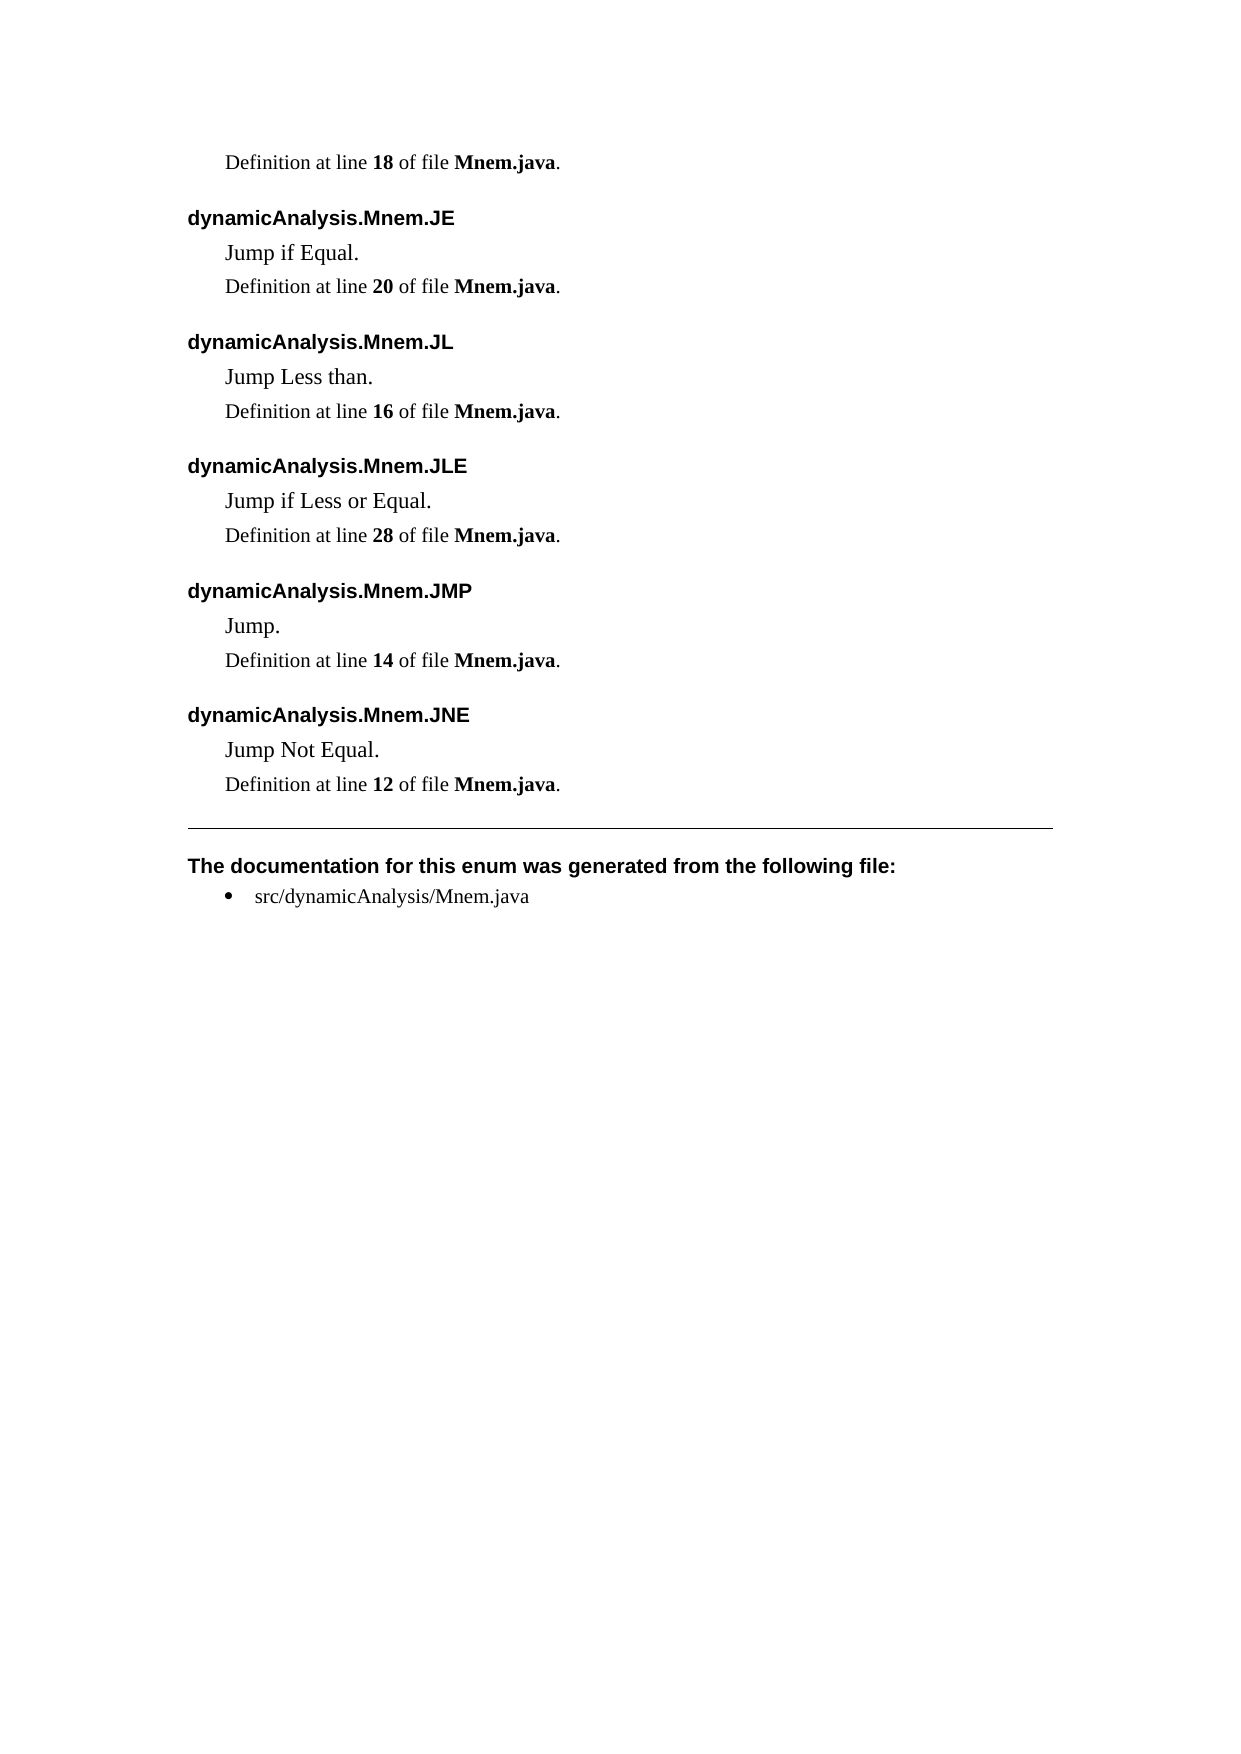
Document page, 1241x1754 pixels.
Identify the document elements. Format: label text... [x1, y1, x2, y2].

list Definition at line 28 of file Mnem.java. [225, 523, 1053, 547]
list Definition at line 16 of file Mnem.java. [225, 399, 1053, 423]
list Definition at line 20 of file Mnem.java. [225, 274, 1053, 298]
list Definition at line 18 of file Mnem.java. [225, 150, 1053, 174]
text Jump. [225, 612, 1053, 638]
text Jump if Equal. [225, 239, 1053, 265]
text Jump Less than. [225, 363, 1053, 389]
subtitle The documentation for this enum was generated from the following file: [187, 854, 1053, 878]
subtitle dynamicAnalysis.Mnem.JMP [187, 578, 1053, 602]
text Jump if Less or Equal. [225, 487, 1053, 514]
subtitle dynamicAnalysis.Mnem.JL [187, 330, 1053, 354]
subtitle dynamicAnalysis.Mnem.JE [187, 205, 1053, 229]
text Jump Not Equal. [225, 736, 1053, 762]
list Definition at line 12 of file Mnem.java. [225, 772, 1053, 796]
list src/dynamicAnalysis/Mnem.java [225, 884, 1053, 908]
subtitle dynamicAnalysis.Mnem.JNE [187, 703, 1053, 727]
list Definition at line 14 of file Mnem.java. [225, 647, 1053, 672]
subtitle dynamicAnalysis.Mnem.JLE [187, 454, 1053, 478]
